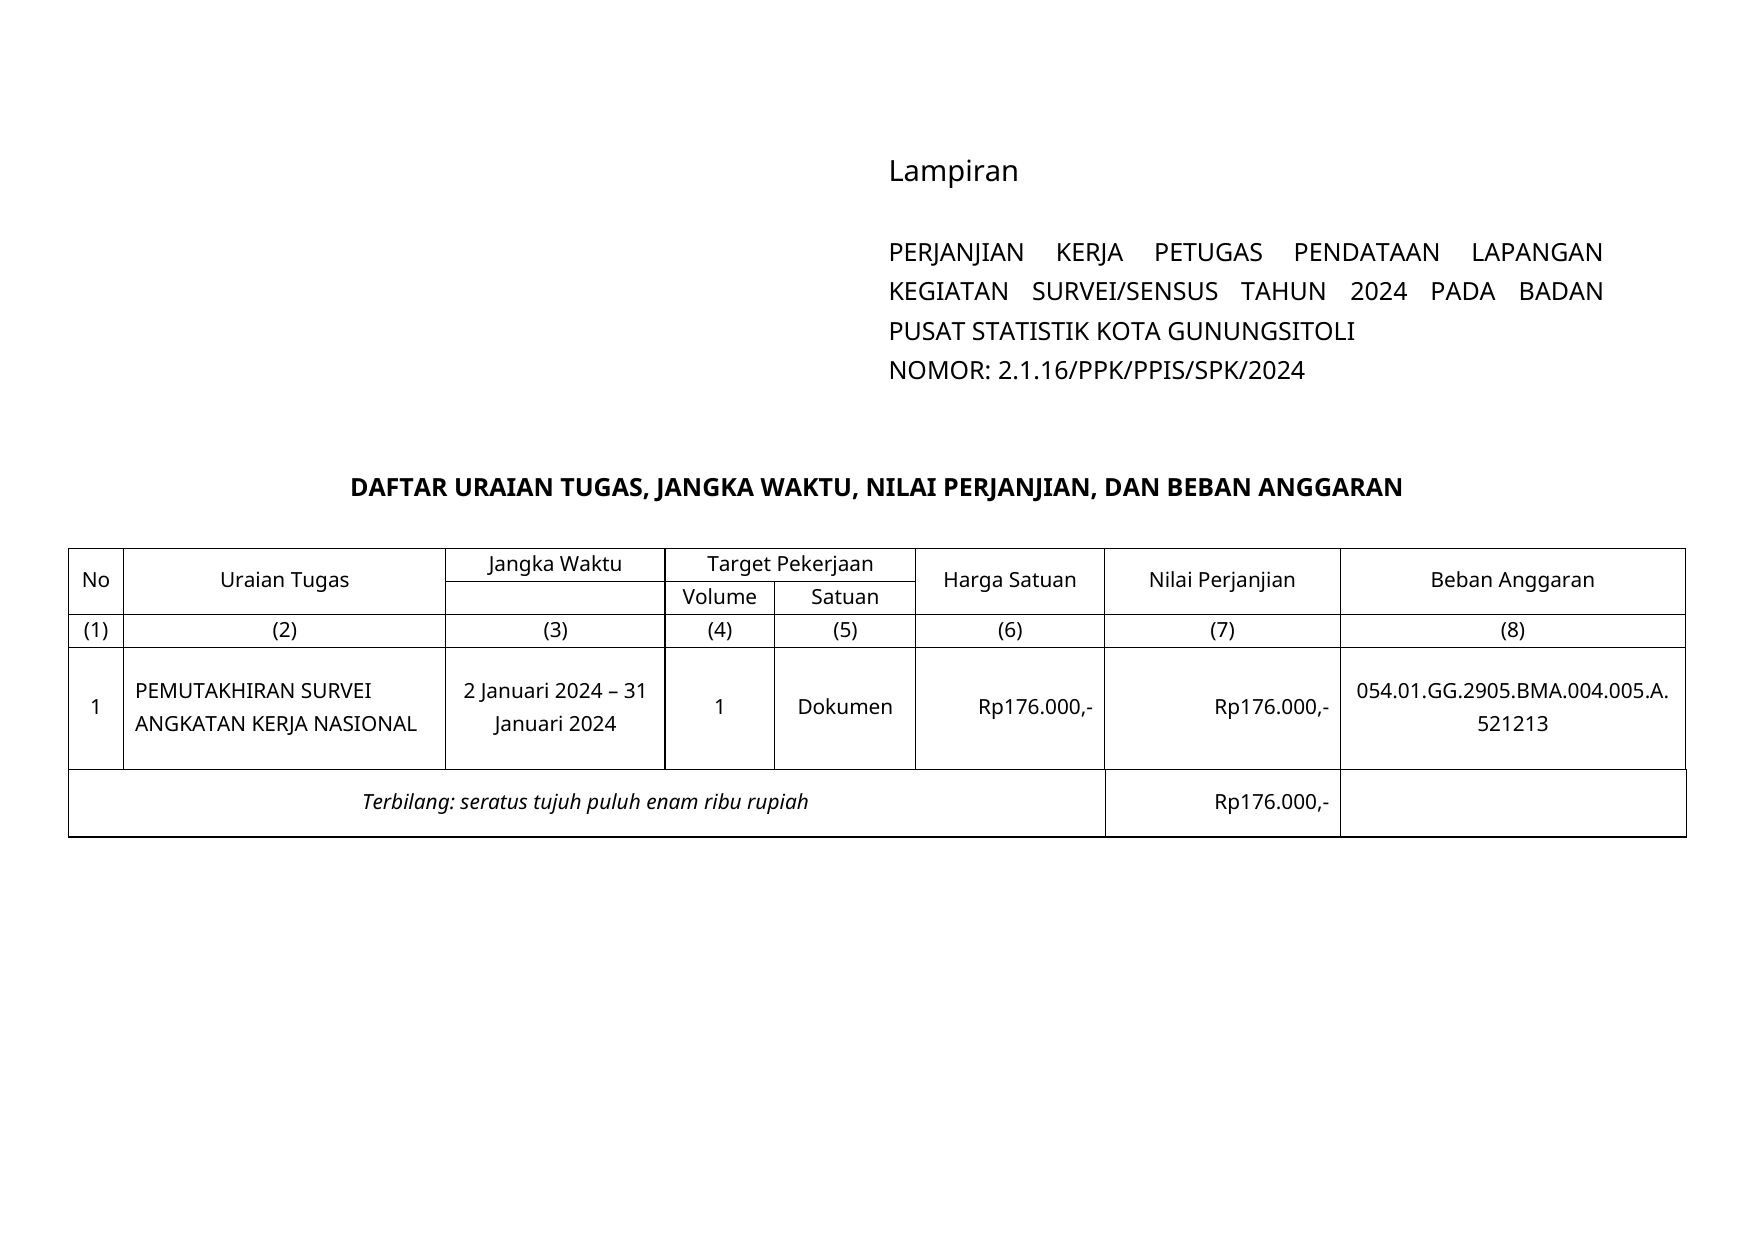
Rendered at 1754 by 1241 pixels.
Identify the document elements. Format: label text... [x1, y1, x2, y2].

table_cell (4) [666, 615, 774, 647]
table_cell [446, 582, 664, 614]
table_cell (3) [446, 615, 664, 647]
table_cell (2) [124, 615, 445, 647]
table_cell Volume [666, 582, 774, 614]
table_cell PEMUTAKHIRAN SURVEI ANGKATAN KERJA NASIONAL [124, 648, 445, 769]
table_cell Rp176.000,- [1106, 770, 1340, 836]
table_cell Dokumen [775, 648, 915, 769]
table_cell Terbilang: seratus tujuh puluh enam ribu rupiah [69, 770, 1105, 836]
table_cell 2 Januari 2024 – 31 Januari 2024 [446, 648, 664, 769]
table_cell 1 [69, 648, 123, 769]
table_cell Rp176.000,- [1105, 648, 1340, 769]
table_cell (5) [775, 615, 915, 647]
table_header Jangka Waktu [446, 549, 664, 581]
table_cell (1) [69, 615, 123, 647]
table_header No [69, 549, 123, 614]
table_header Target Pekerjaan [666, 549, 915, 581]
text PERJANJIAN KERJA PETUGAS PENDATAAN LAPANGAN KEGIATAN SURVEI/SENSUS TAHUN 2024 PADA BADAN PUSAT STATISTIK KOTA GUNUNGSITOLI [888, 235, 1604, 347]
text DAFTAR URAIAN TUGAS, JANGKA WAKTU, NILAI PERJANJIAN, DAN BEBAN ANGGARAN [150, 470, 1604, 504]
table_cell Rp176.000,- [916, 648, 1104, 769]
text NOMOR: 2.1.16/PPK/PPIS/SPK/2024 [888, 352, 1604, 386]
table_cell (7) [1105, 615, 1340, 647]
table_header Harga Satuan [916, 549, 1104, 614]
table_cell (6) [916, 615, 1104, 647]
table_cell (8) [1341, 615, 1685, 647]
table_cell Satuan [775, 582, 915, 614]
table_cell [1341, 770, 1686, 836]
table_header Uraian Tugas [124, 549, 445, 614]
table_header Beban Anggaran [1341, 549, 1685, 614]
table_cell 1 [666, 648, 774, 769]
table_cell 054.01.GG.2905.BMA.004.005.A.521213 [1341, 648, 1685, 769]
text Lampiran [888, 150, 1604, 190]
table_header Nilai Perjanjian [1105, 549, 1340, 614]
